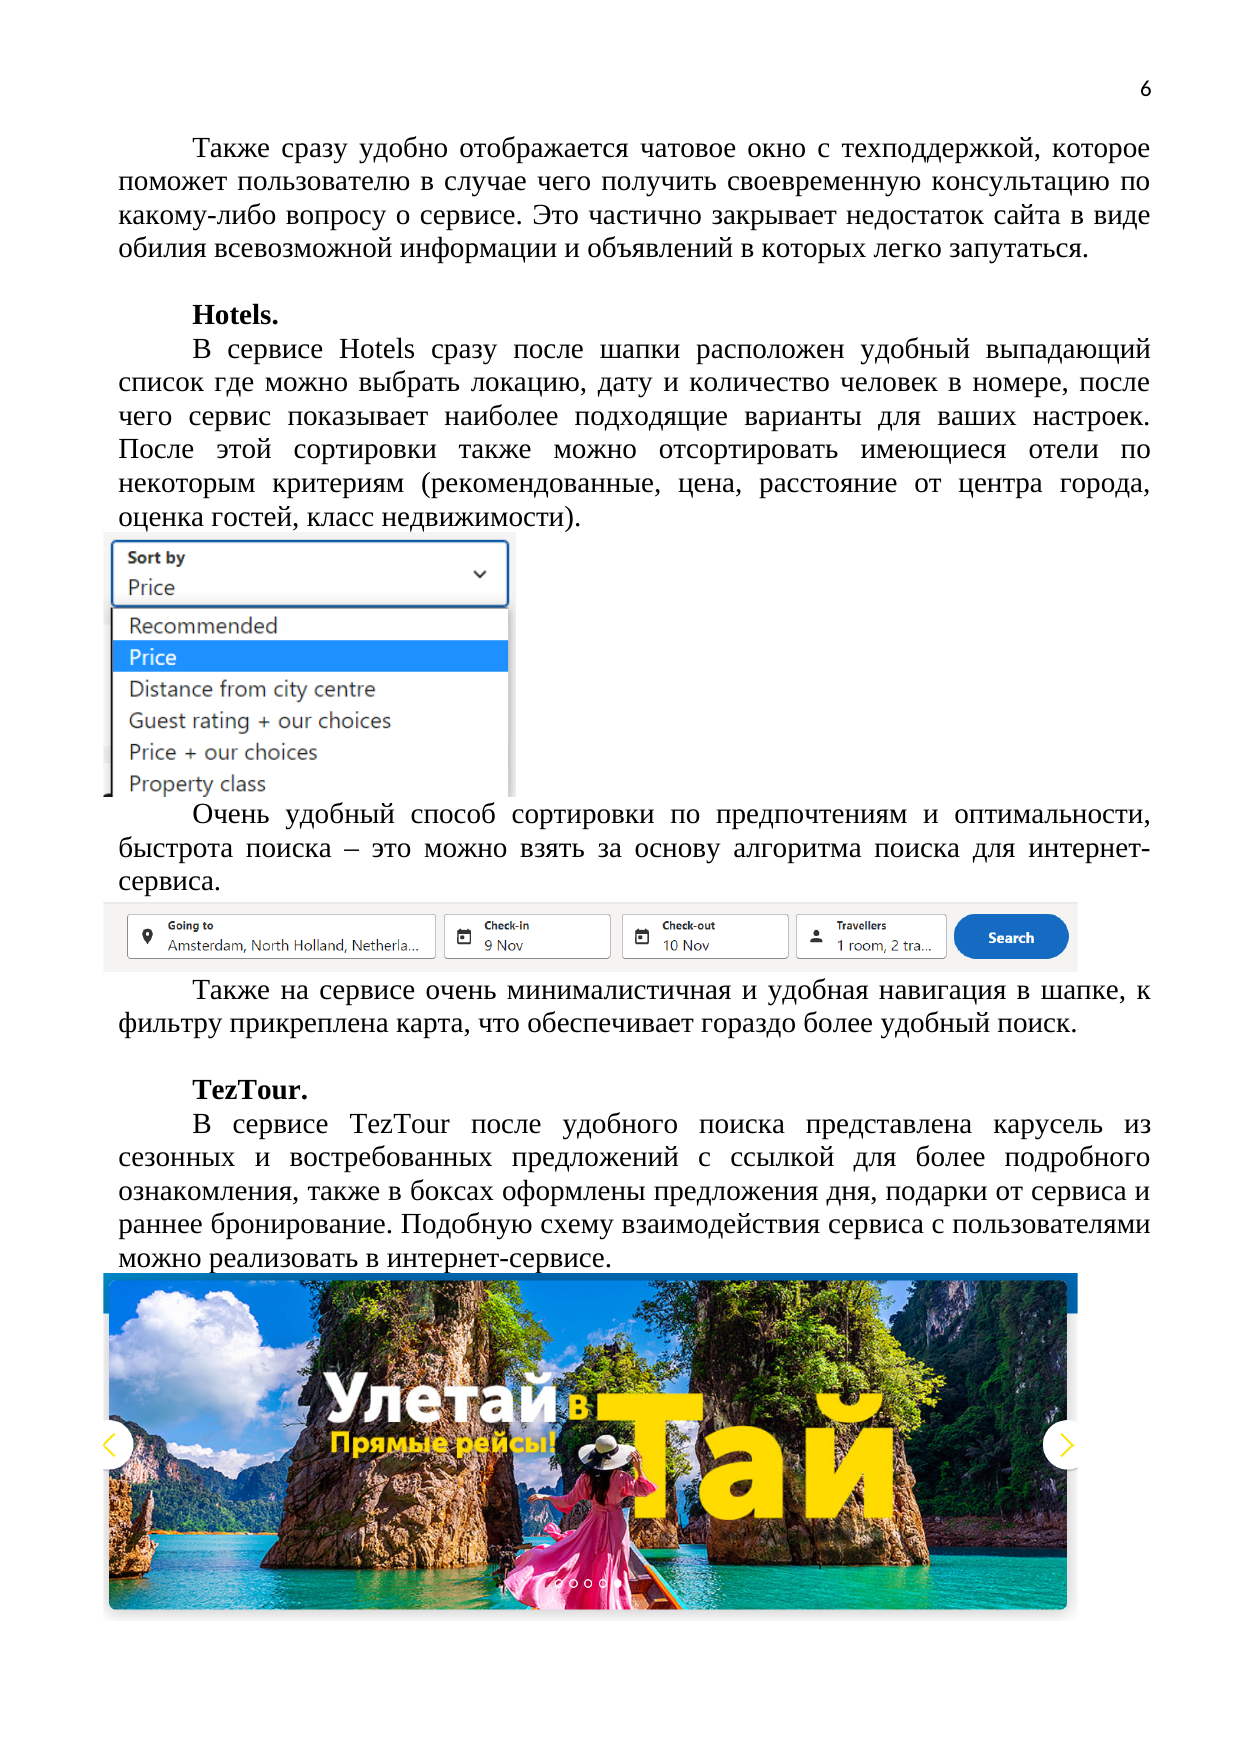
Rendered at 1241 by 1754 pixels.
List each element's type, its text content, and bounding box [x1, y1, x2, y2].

picture [103, 532, 516, 797]
text Также на сервисе очень минималистичная и удобная навигация в шапке, к фильтру прикреплена карта, что обеспечивает гораздо более удобный поиск. [118, 972, 1152, 1039]
text Также сразу удобно отображается чатовое окно с техподдержкой, которое поможет пользователю в случае чего получить своевременную консультацию по какому-либо вопросу о сервисе. Это частично закрывает недостаток сайта в виде обилия всевозможной информации и объявлений в которых легко запутаться. [118, 130, 1152, 264]
text В сервисе TezTour после удобного поиска представлена карусель из сезонных и востребованных предложений с ссылкой для более подробного ознакомления, также в боксах оформлены предложения дня, подарки от сервиса и раннее бронирование. Подобную схему взаимодействия сервиса с пользователями можно реализовать в интернет-сервисе. [118, 1106, 1152, 1274]
picture [103, 1273, 1078, 1621]
text TezTour. [118, 1072, 1152, 1106]
text В сервисе Hotels сразу после шапки расположен удобный выпадающий список где можно выбрать локацию, дату и количество человек в номере, после чего сервис показывает наиболее подходящие варианты для ваших настроек. После этой сортировки также можно отсортировать имеющиеся отели по некоторым критериям (рекомендованные, цена, расстояние от центра города, оценка гостей, класс недвижимости). [118, 331, 1152, 532]
picture [103, 897, 1078, 972]
text Очень удобный способ сортировки по предпочтениям и оптимальности, быстрота поиска – это можно взять за основу алгоритма поиска для интернет-сервиса. [118, 796, 1152, 897]
text Hotels. [118, 297, 1152, 331]
